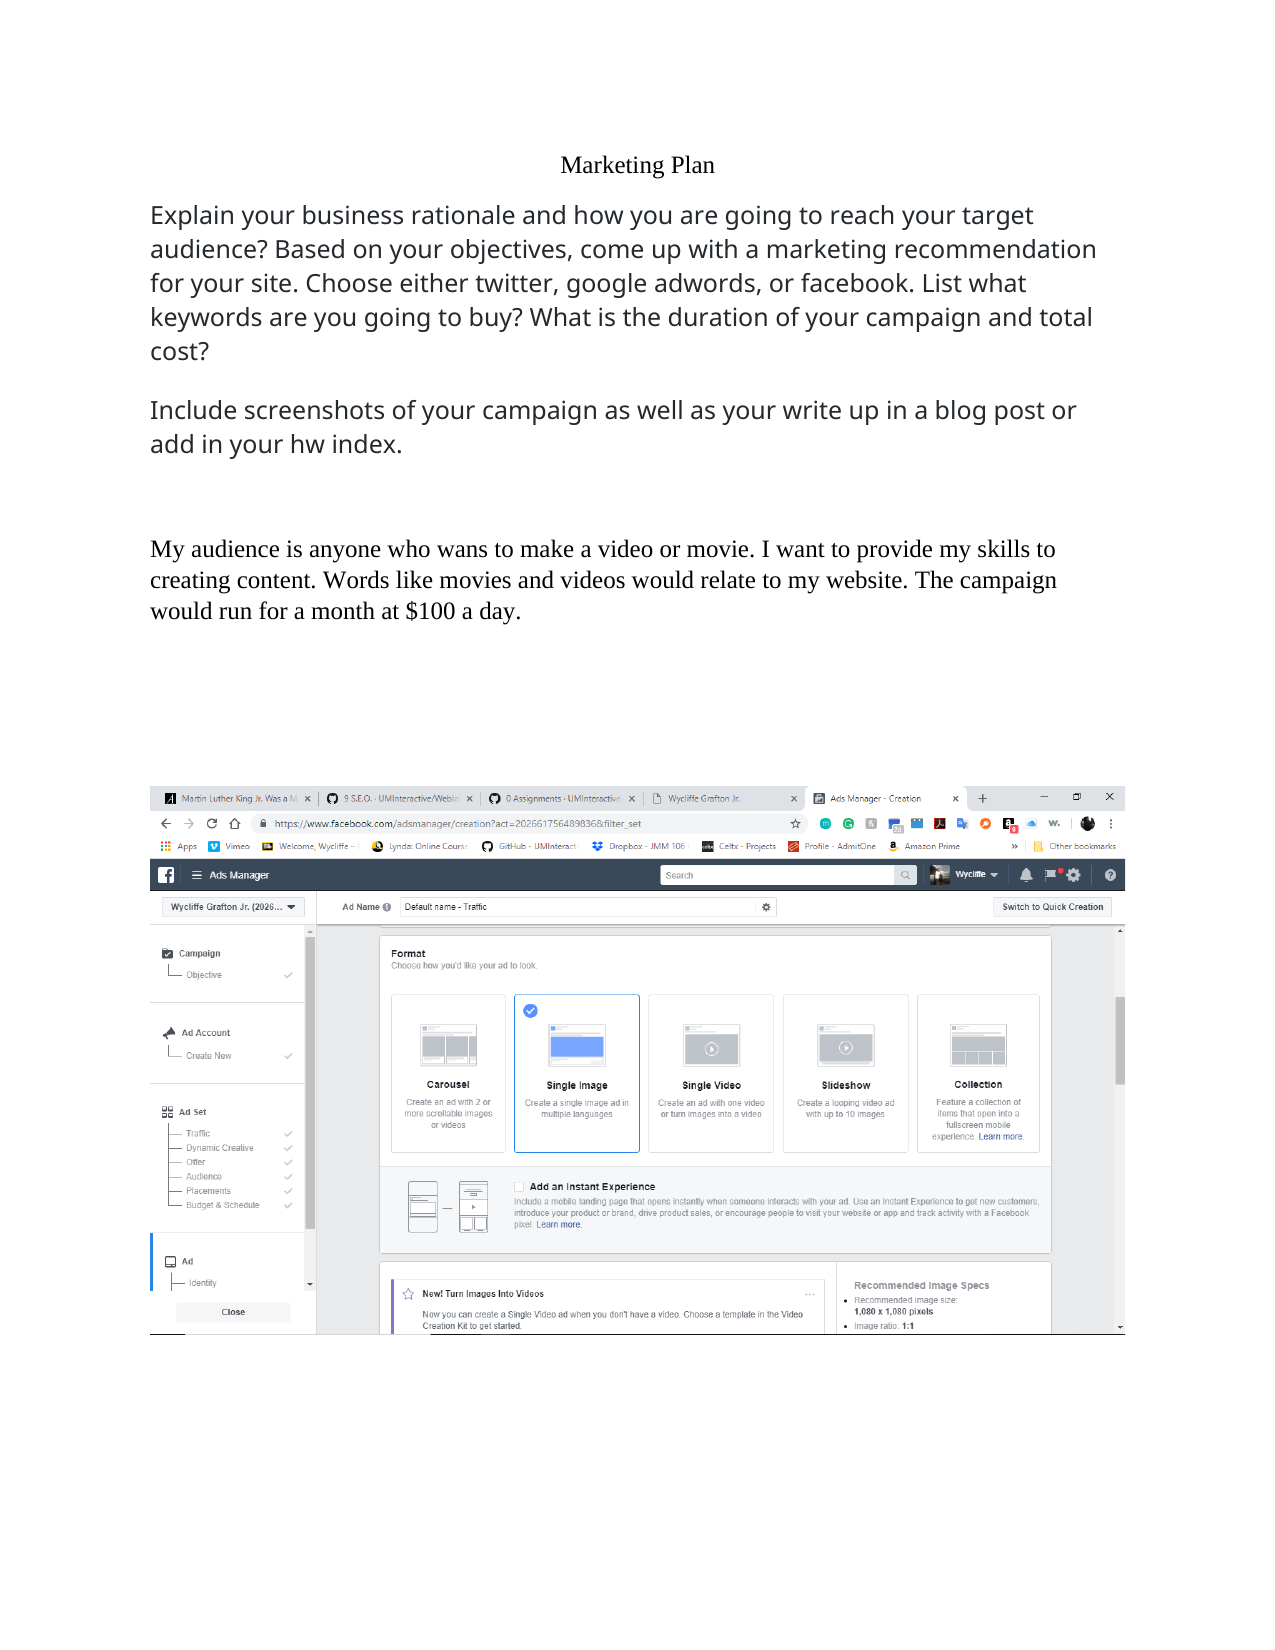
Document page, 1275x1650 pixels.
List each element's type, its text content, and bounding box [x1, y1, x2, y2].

text Explain your business rationale and how you are going to reach your target audience? Based on your objectives, come up with a marketing recommendation for your site. Choose either twitter, google adwords, or facebook. List what keywords are you going to buy? What is the duration of your campaign and total cost? [150, 198, 1125, 368]
text Include screenshots of your campaign as well as your write up in a blog post or add in your hw index. [150, 393, 1125, 461]
text My audience is anyone who wans to make a video or movie. I want to provide my skills to creating content. Words like movies and videos would relate to my website. The campaign would run for a month at $100 a day. [150, 534, 1125, 625]
picture [150, 786, 1125, 1335]
text Marketing Plan [150, 150, 1125, 179]
